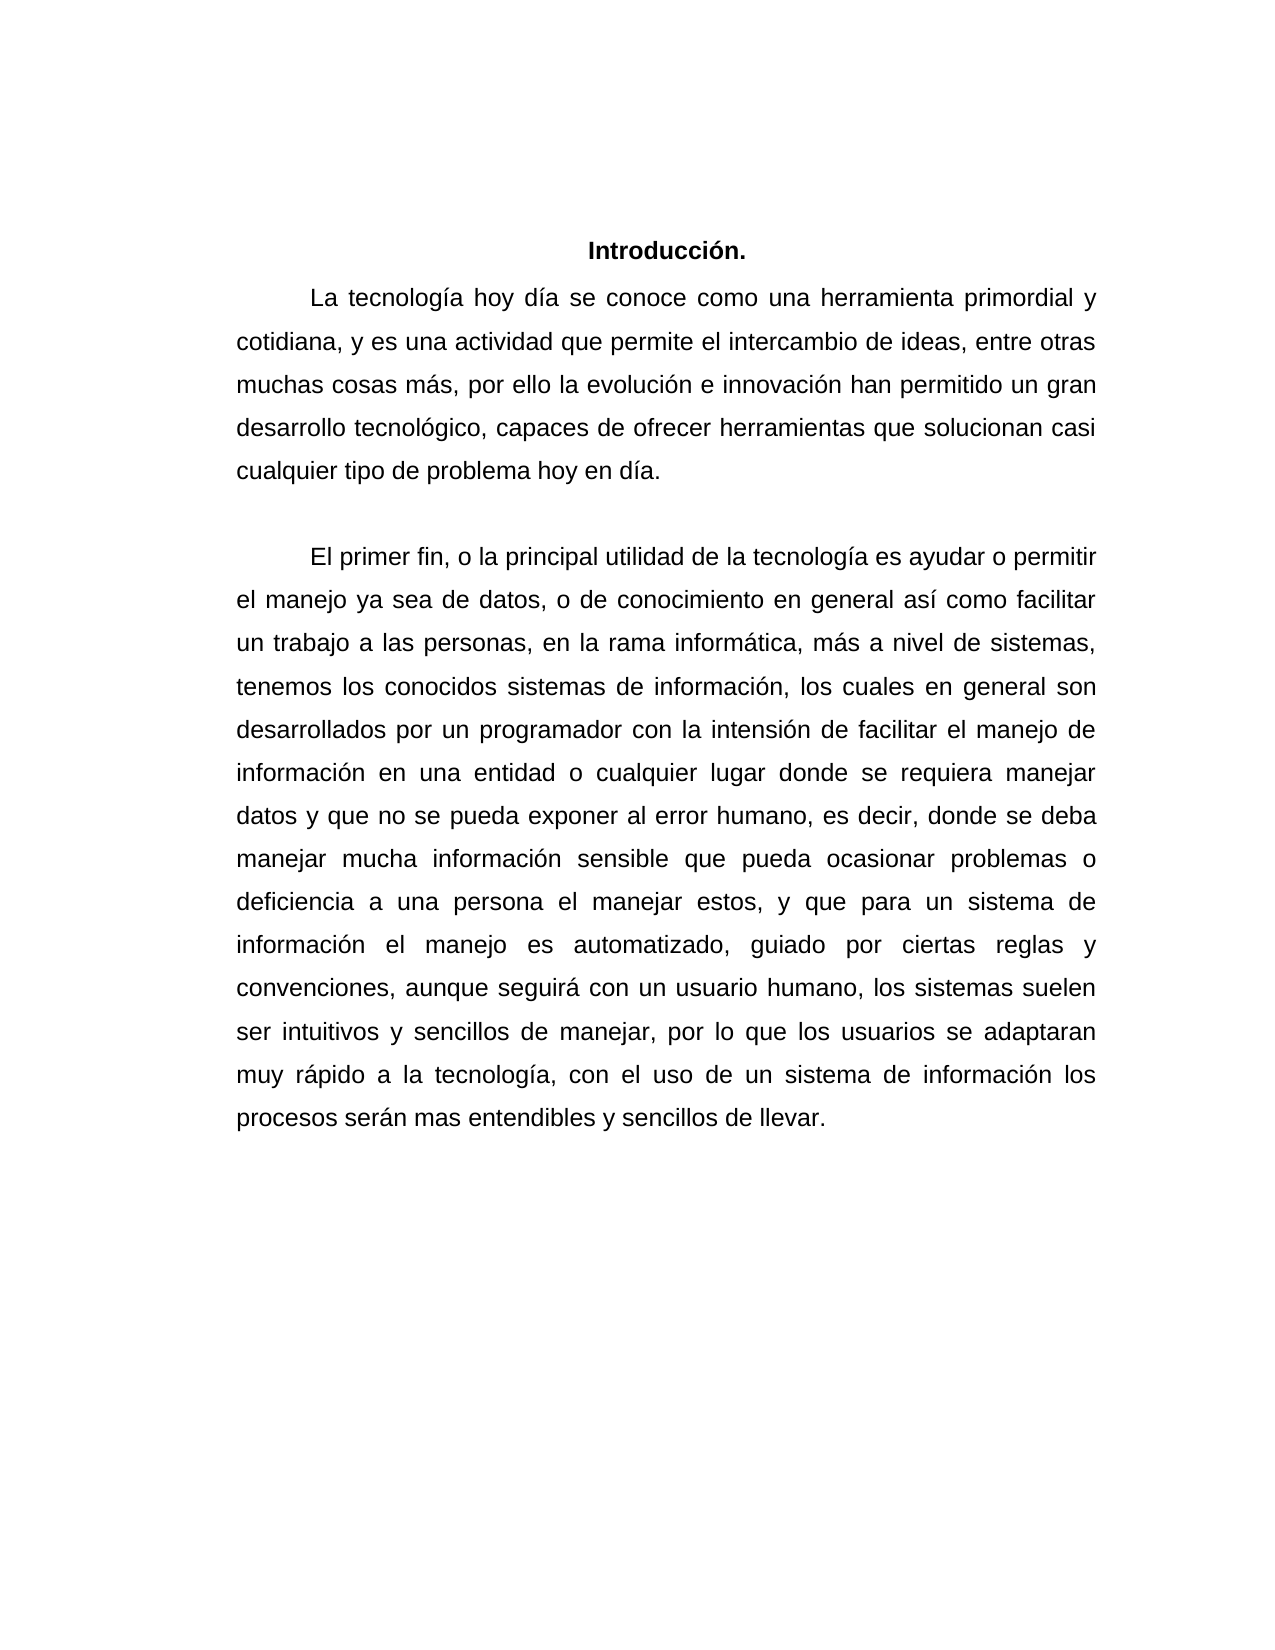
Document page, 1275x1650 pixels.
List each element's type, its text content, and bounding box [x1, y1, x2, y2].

text Introducción. [236, 236, 1098, 265]
text El primer fin, o la principal utilidad de la tecnología es ayudar o permitir el manejo ya sea de datos, o de conocimiento en general así como facilitar un trabajo a las personas, en la rama informática, más a nivel de sistemas, tenemos los conocidos sistemas de información, los cuales en general son desarrollados por un programador con la intensión de facilitar el manejo de información en una entidad o cualquier lugar donde se requiera manejar datos y que no se pueda exponer al error humano, es decir, donde se deba manejar mucha información sensible que pueda ocasionar problemas o deficiencia a una persona el manejar estos, y que para un sistema de información el manejo es automatizado, guiado por ciertas reglas y convenciones, aunque seguirá con un usuario humano, los sistemas suelen ser intuitivos y sencillos de manejar, por lo que los usuarios se adaptaran muy rápido a la tecnología, con el uso de un sistema de información los procesos serán mas entendibles y sencillos de llevar. [236, 542, 1098, 1131]
text La tecnología hoy día se conoce como una herramienta primordial y cotidiana, y es una actividad que permite el intercambio de ideas, entre otras muchas cosas más, por ello la evolución e innovación han permitido un gran desarrollo tecnológico, capaces de ofrecer herramientas que solucionan casi cualquier tipo de problema hoy en día. [236, 283, 1098, 484]
